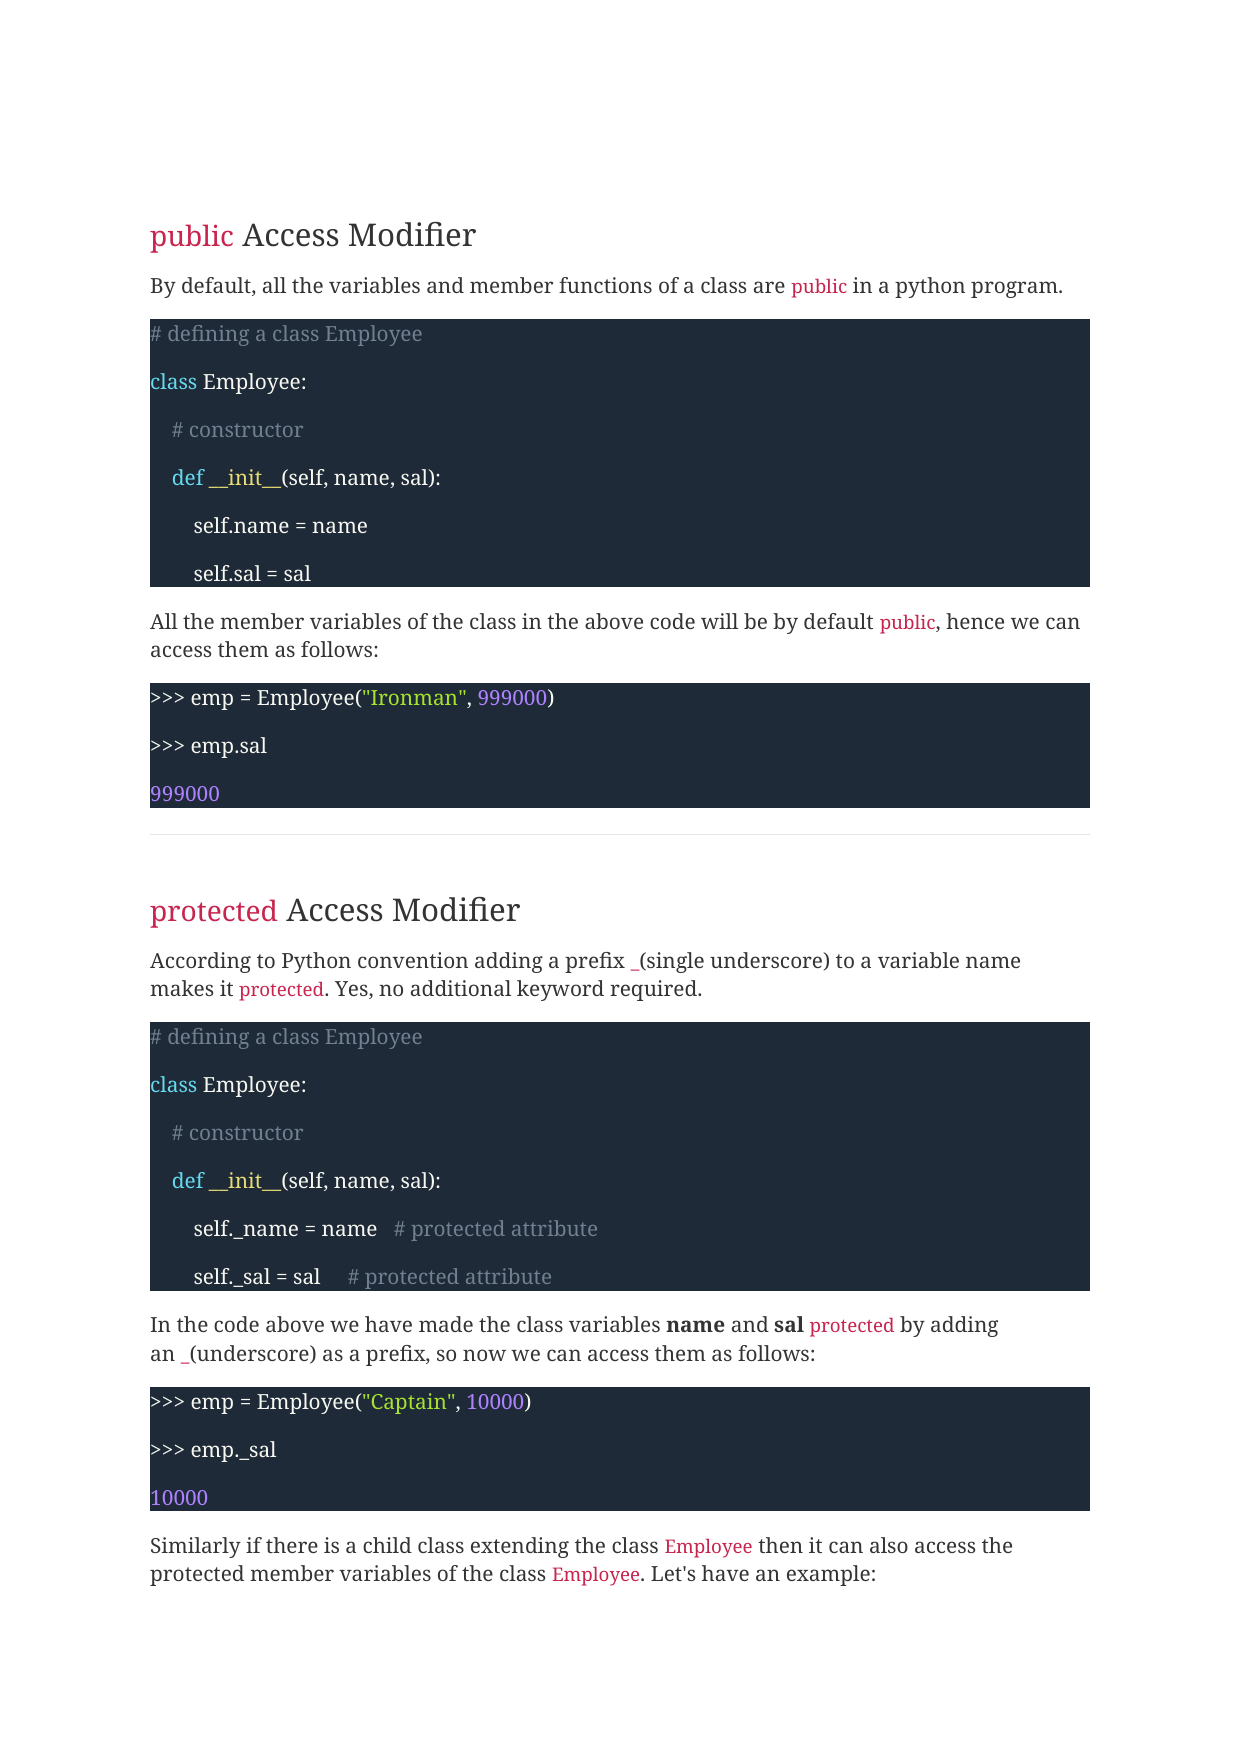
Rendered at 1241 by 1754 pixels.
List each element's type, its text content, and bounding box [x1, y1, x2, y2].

text self.sal = sal [150, 559, 1090, 587]
text class Employee: [150, 367, 1090, 395]
text >>> emp = Employee("Captain", 10000) [150, 1387, 1090, 1415]
text def __init__(self, name, sal): [150, 1166, 1090, 1195]
text def __init__(self, name, sal): [150, 463, 1090, 491]
text # constructor [150, 415, 1090, 443]
text In the code above we have made the class variables name and sal protected by adding an _(underscore) as a prefix, so now we can access them as follows: [150, 1310, 1090, 1367]
text According to Python convention adding a prefix _(single underscore) to a variable name makes it protected. Yes, no additional keyword required. [150, 946, 1090, 1003]
text self.name = name [150, 511, 1090, 539]
text 10000 [150, 1483, 1090, 1511]
text public Access Modifier [150, 213, 1090, 256]
text class Employee: [150, 1070, 1090, 1099]
text 999000 [150, 779, 1090, 808]
text By default, all the variables and member functions of a class are public in a python program. [150, 271, 1090, 299]
text # defining a class Employee [150, 319, 1090, 347]
text protected Access Modifier [150, 888, 1090, 931]
text All the member variables of the class in the above code will be by default public, hence we can access them as follows: [150, 607, 1090, 664]
text >>> emp = Employee("Ironman", 999000) [150, 683, 1090, 712]
text >>> emp._sal [150, 1435, 1090, 1463]
text self._sal = sal # protected attribute [150, 1262, 1090, 1291]
text >>> emp.sal [150, 732, 1090, 760]
text # constructor [150, 1118, 1090, 1147]
text # defining a class Employee [150, 1022, 1090, 1051]
text Similarly if there is a child class extending the class Employee then it can also access the protected member variables of the class Employee. Let's have an example: [150, 1531, 1090, 1588]
text self._name = name # protected attribute [150, 1214, 1090, 1243]
